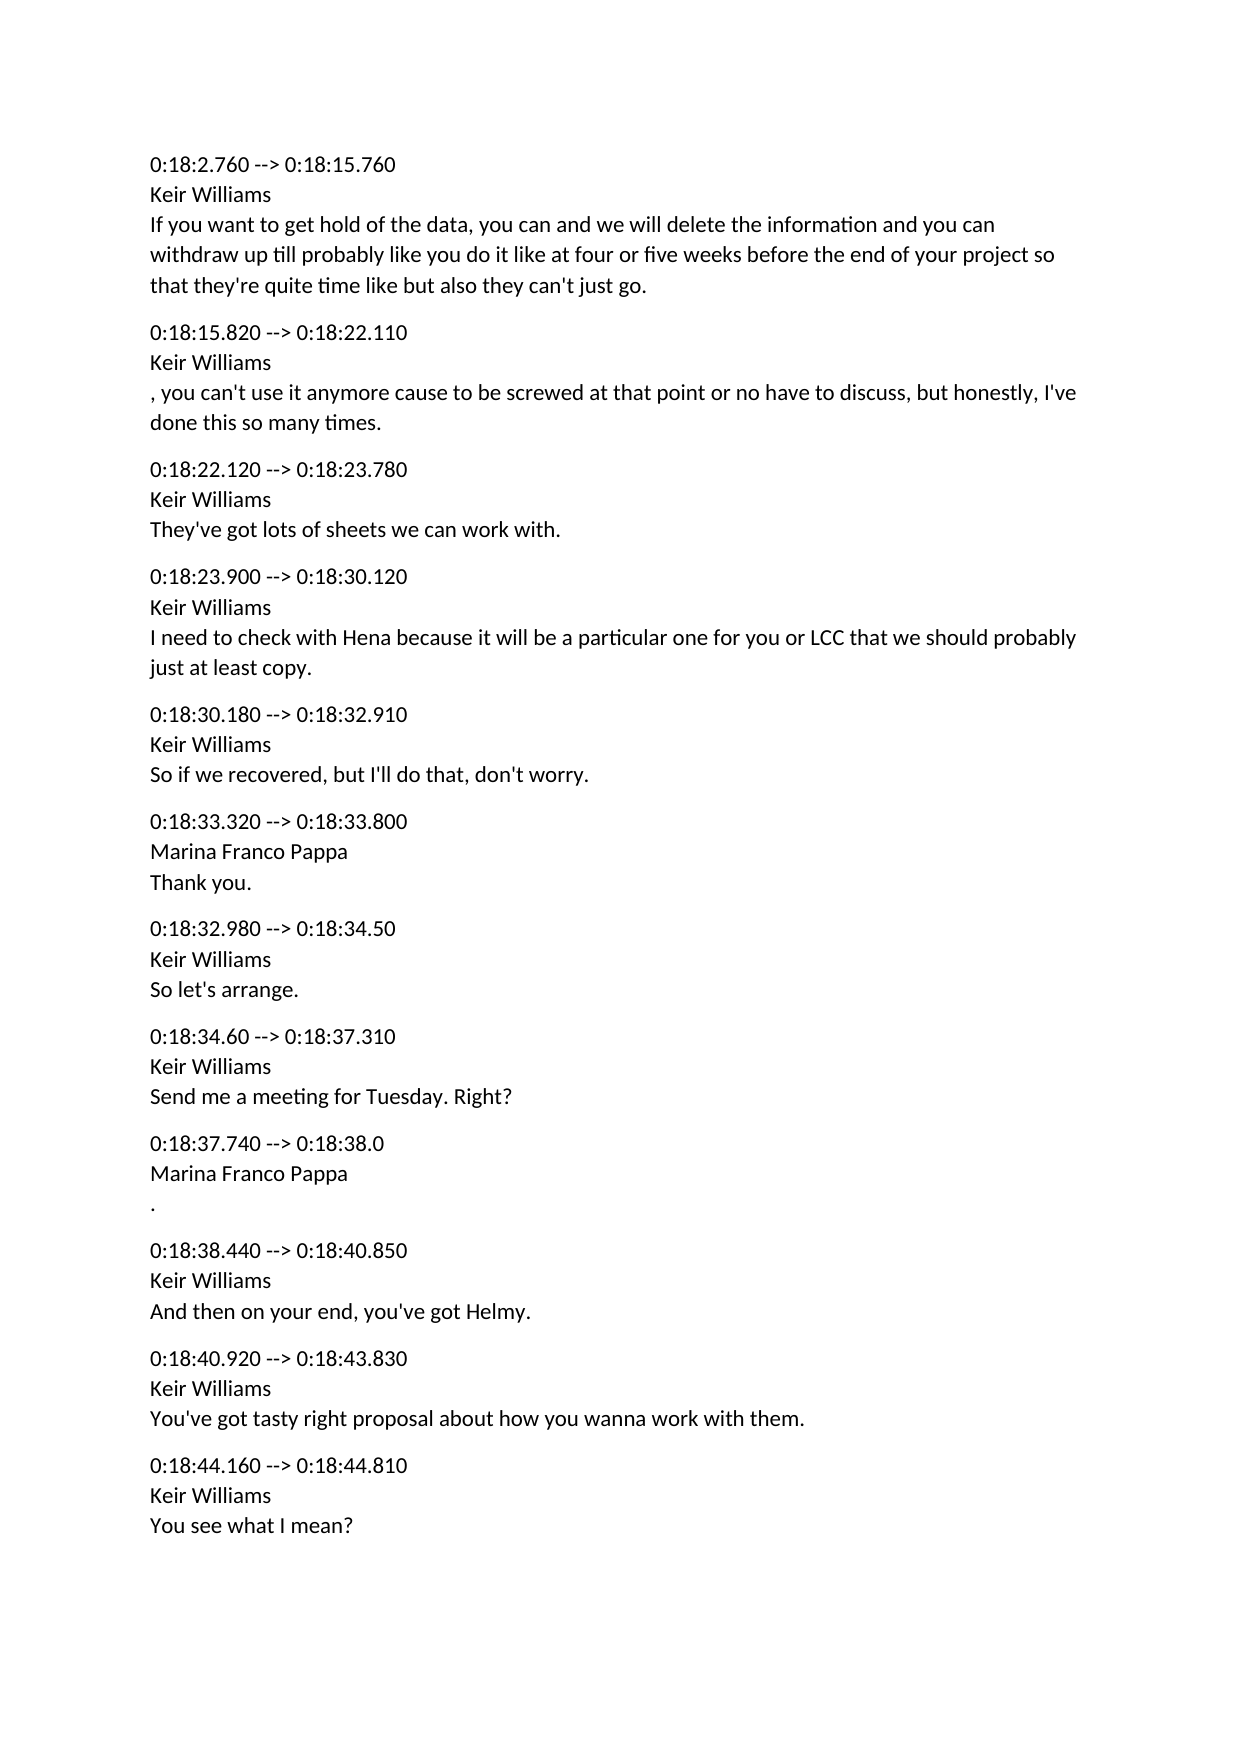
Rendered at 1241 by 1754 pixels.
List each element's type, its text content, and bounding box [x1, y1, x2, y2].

text 0:18:37.740 --> 0:18:38.0 Marina Franco Pappa . [150, 1129, 1090, 1218]
text 0:18:38.440 --> 0:18:40.850 Keir Williams And then on your end, you've got Helmy. [150, 1236, 1090, 1325]
text 0:18:15.820 --> 0:18:22.110 Keir Williams , you can't use it anymore cause to be screwed at that point or no have to discuss, but honestly, I've done this so many times. [150, 318, 1090, 436]
text 0:18:22.120 --> 0:18:23.780 Keir Williams They've got lots of sheets we can work with. [150, 455, 1090, 544]
text 0:18:44.160 --> 0:18:44.810 Keir Williams You see what I mean? [150, 1451, 1090, 1539]
text 0:18:2.760 --> 0:18:15.760 Keir Williams If you want to get hold of the data, you can and we will delete the information and you can withdraw up till probably like you do it like at four or five weeks before the end of your project so that they're quite time like but also they can't just go. [150, 150, 1090, 299]
text 0:18:34.60 --> 0:18:37.310 Keir Williams Send me a meeting for Tuesday. Right? [150, 1022, 1090, 1110]
text 0:18:23.900 --> 0:18:30.120 Keir Williams I need to check with Hena because it will be a particular one for you or LCC that we should probably just at least copy. [150, 562, 1090, 681]
text 0:18:33.320 --> 0:18:33.800 Marina Franco Pappa Thank you. [150, 807, 1090, 896]
text 0:18:40.920 --> 0:18:43.830 Keir Williams You've got tasty right proposal about how you wanna work with them. [150, 1344, 1090, 1432]
text 0:18:30.180 --> 0:18:32.910 Keir Williams So if we recovered, but I'll do that, don't worry. [150, 700, 1090, 788]
text 0:18:32.980 --> 0:18:34.50 Keir Williams So let's arrange. [150, 914, 1090, 1003]
